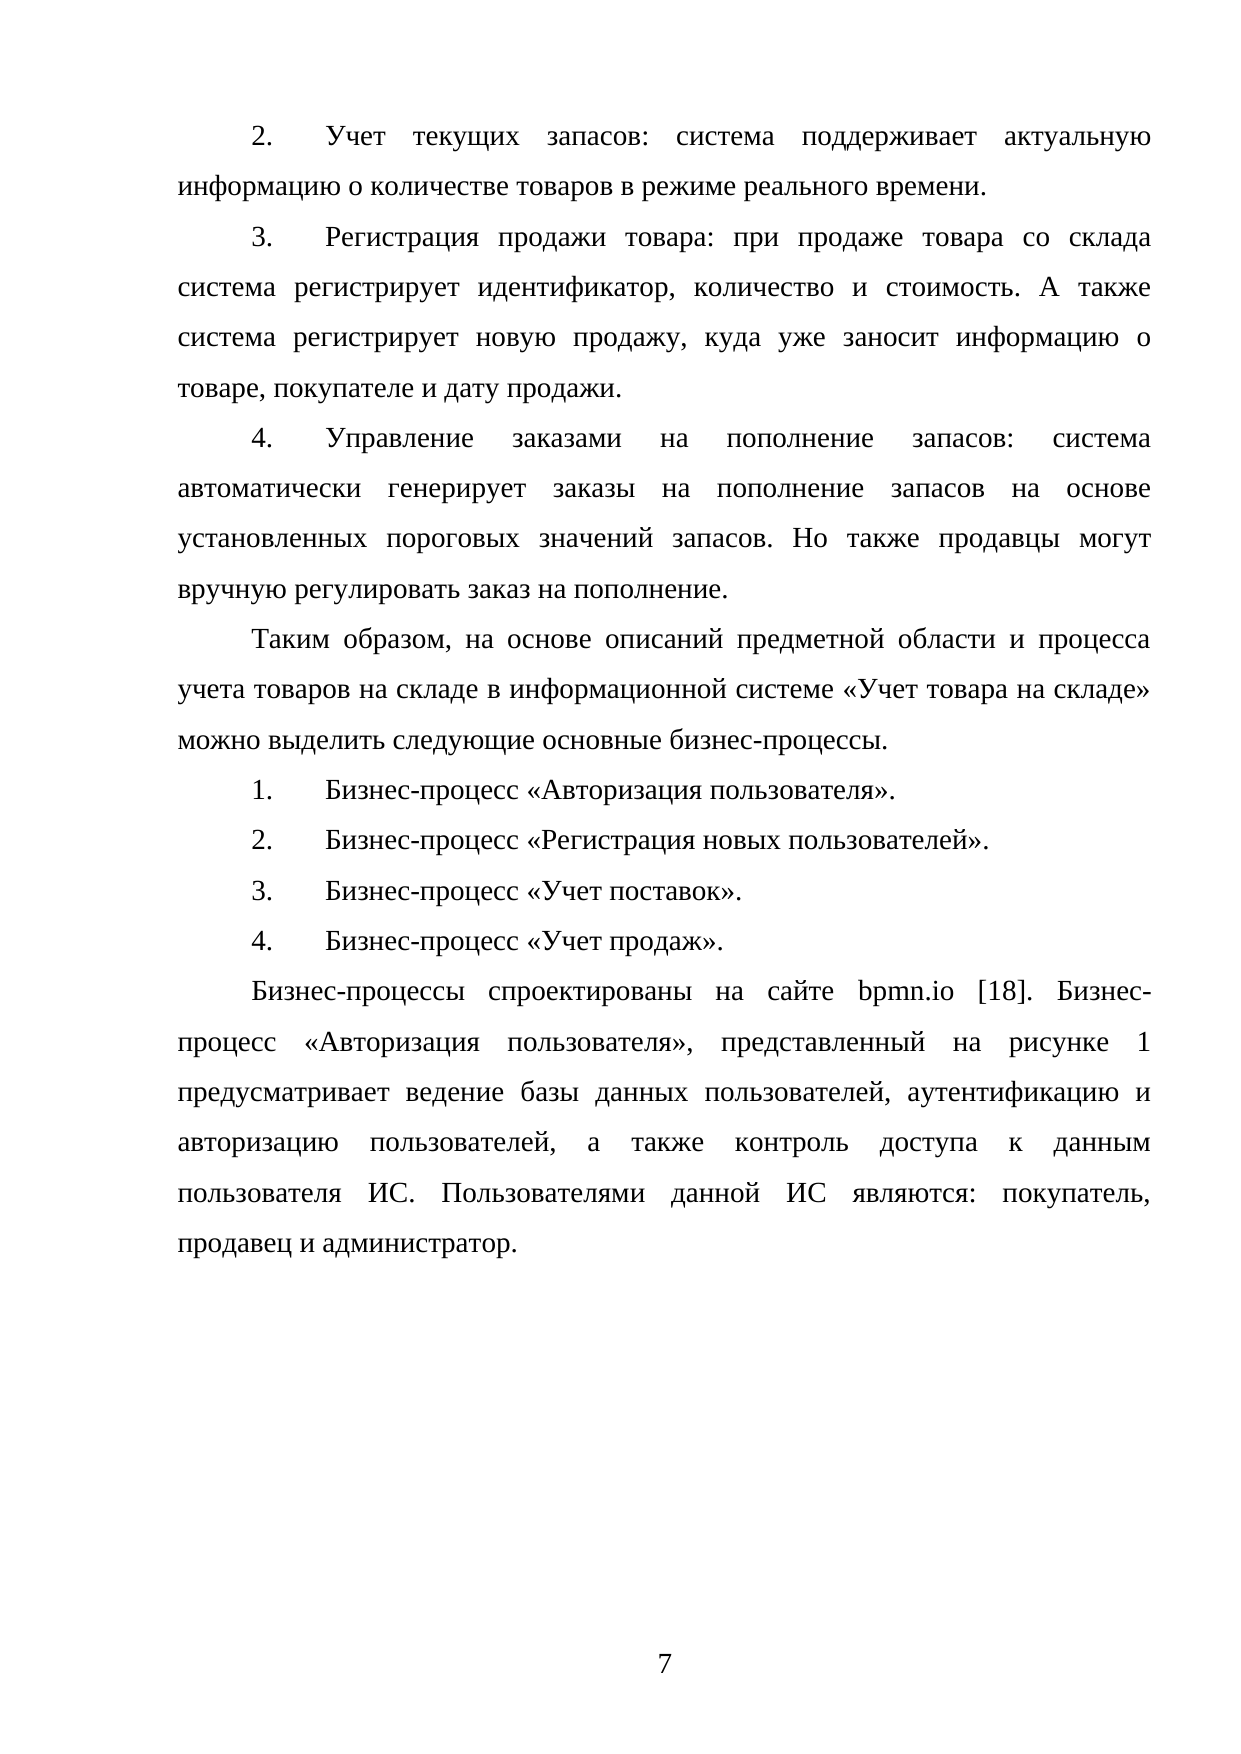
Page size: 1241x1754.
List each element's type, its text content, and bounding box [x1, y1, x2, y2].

list Бизнес-процесс «Регистрация новых пользователей». [177, 822, 1152, 856]
list Регистрация продажи товара: при продаже товара со склада система регистрирует идентификатор, количество и стоимость. А также система регистрирует новую продажу, куда уже заносит информацию о товаре, покупателе и дату продажи. [177, 219, 1152, 403]
list Бизнес-процесс «Учет поставок». [177, 873, 1152, 906]
text Бизнес-процессы спроектированы на сайте bpmn.io [18]. Бизнес-процесс «Авторизация пользователя», представленный на рисунке 1 предусматривает ведение базы данных пользователей, аутентификацию и авторизацию пользователей, а также контроль доступа к данным пользователя ИС. Пользователями данной ИС являются: покупатель, продавец и администратор. [177, 973, 1152, 1258]
list Бизнес-процесс «Авторизация пользователя». [177, 772, 1152, 806]
text Таким образом, на основе описаний предметной области и процесса учета товаров на складе в информационной системе «Учет товара на складе» можно выделить следующие основные бизнес-процессы. [177, 621, 1152, 755]
list Учет текущих запасов: система поддерживает актуальную информацию о количестве товаров в режиме реального времени. [177, 118, 1152, 202]
list Управление заказами на пополнение запасов: система автоматически генерирует заказы на пополнение запасов на основе установленных пороговых значений запасов. Но также продавцы могут вручную регулировать заказ на пополнение. [177, 420, 1152, 604]
list Бизнес-процесс «Учет продаж». [177, 923, 1152, 957]
